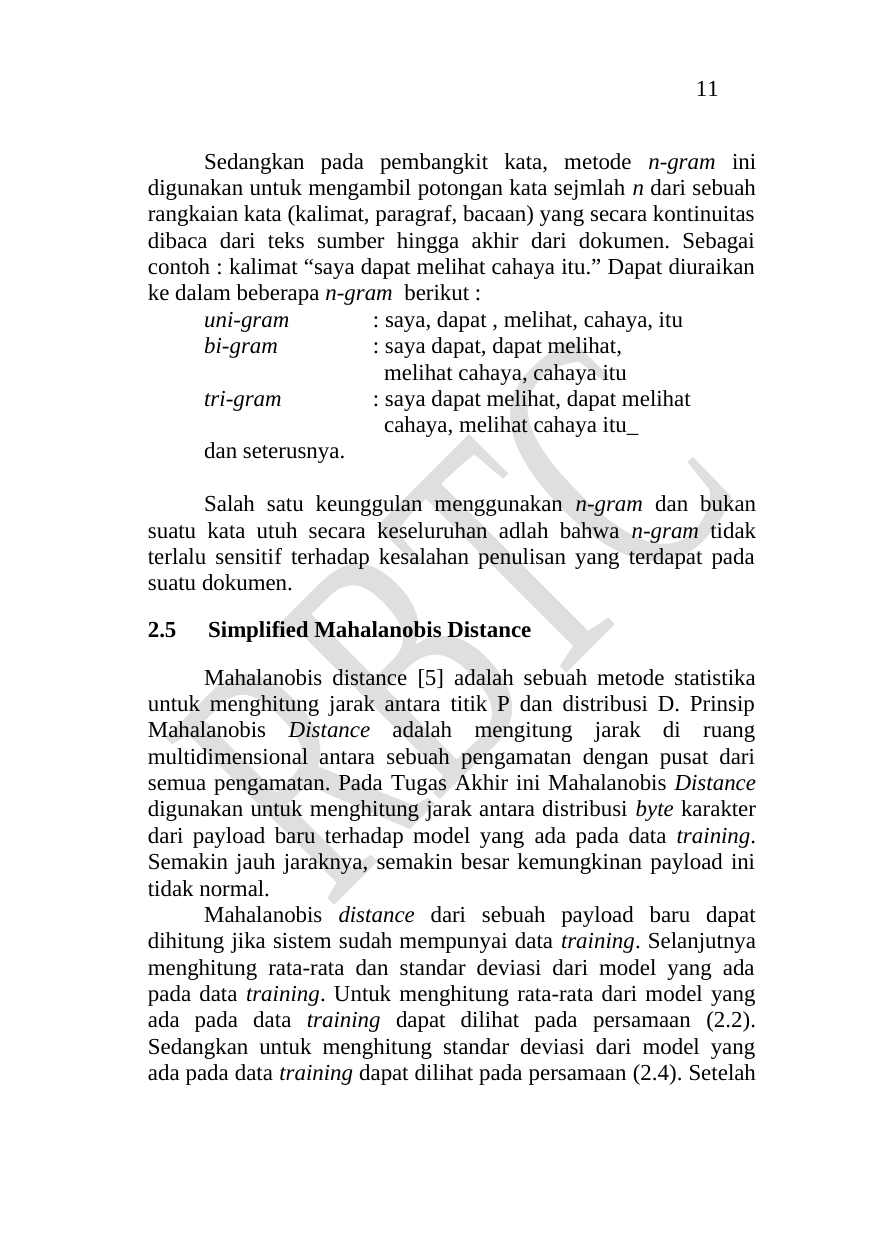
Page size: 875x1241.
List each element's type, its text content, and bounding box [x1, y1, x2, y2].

text Mahalanobis distance adalah sebuah metode statistika untuk menghitung jarak antara titik P dan distribusi D. Prinsip Mahalanobis Distance adalah mengitung jarak di ruang multidimensional antara sebuah pengamatan dengan pusat dari semua pengamatan. Pada Tugas Akhir ini Mahalanobis Distance digunakan untuk menghitung jarak antara distribusi byte karakter dari payload baru terhadap model yang ada pada data training. Semakin jauh jaraknya, semakin besar kemungkinan payload ini tidak normal. [148, 664, 756, 901]
text Salah satu keunggulan menggunakan n-gram dan bukan suatu kata utuh secara keseluruhan adlah bahwa n-gram tidak terlalu sensitif terhadap kesalahan penulisan yang terdapat pada suatu dokumen. [148, 490, 756, 596]
subtitle Simplified Mahalanobis Distance [148, 617, 756, 643]
text tri-gram : saya dapat melihat, dapat melihat [148, 385, 756, 411]
text Sedangkan pada pembangkit kata, metode n-gram ini digunakan untuk mengambil potongan kata sejmlah n dari sebuah rangkaian kata (kalimat, paragraf, bacaan) yang secara kontinuitas dibaca dari teks sumber hingga akhir dari dokumen. Sebagai contoh : kalimat “saya dapat melihat cahaya itu.” Dapat diuraikan ke dalam beberapa n-gram berikut : [148, 148, 756, 306]
text dan seterusnya. [148, 438, 756, 464]
text melihat cahaya, cahaya itu [148, 358, 756, 385]
text cahaya, melihat cahaya itu_ [148, 411, 756, 438]
text uni-gram : saya, dapat , melihat, cahaya, itu [148, 306, 756, 332]
text bi-gram : saya dapat, dapat melihat, [148, 332, 756, 358]
